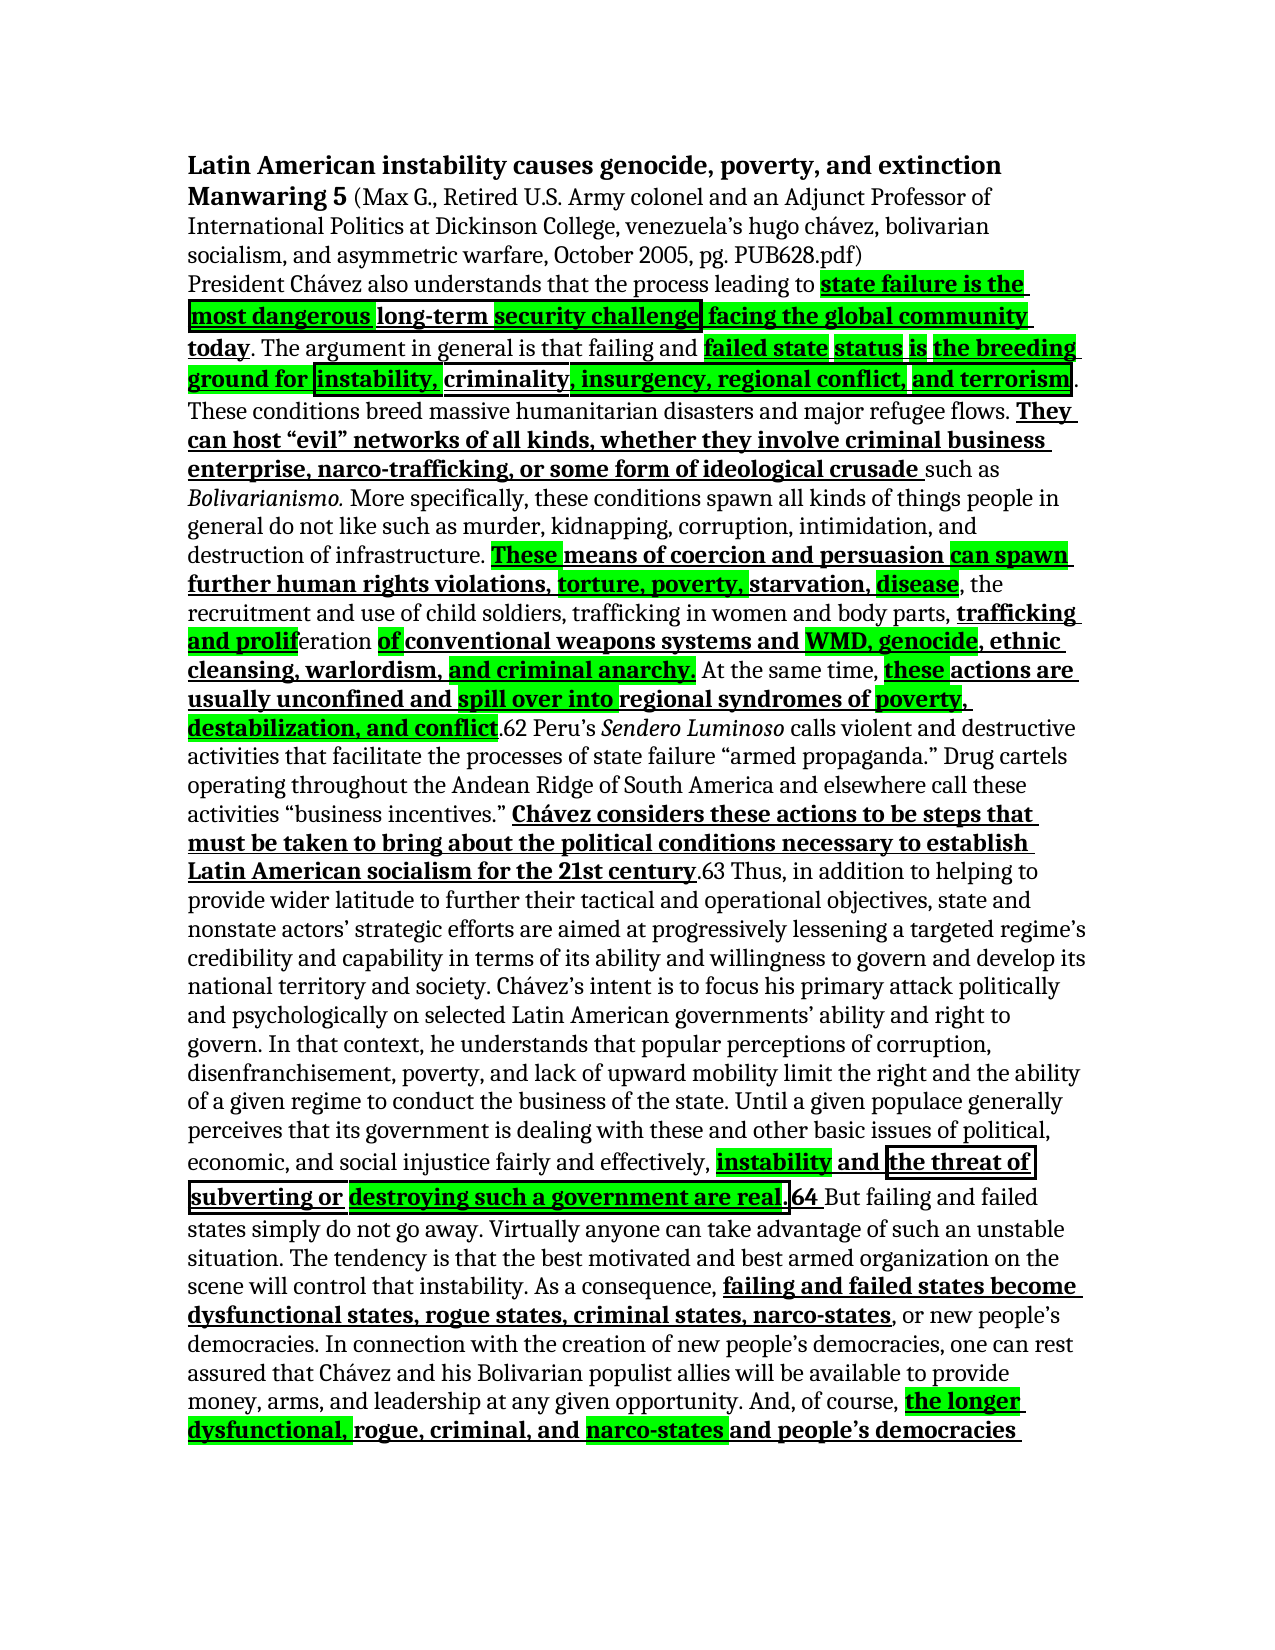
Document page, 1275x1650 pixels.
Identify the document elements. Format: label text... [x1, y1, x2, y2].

subtitle Latin American instability causes genocide, poverty, and extinction [187, 150, 1087, 181]
text Manwaring 5 (Max G., Retired U.S. Army colonel and an Adjunct Professor of International Politics at Dickinson College, venezuela’s hugo chávez, bolivarian socialism, and asymmetric warfare, October 2005, pg. PUB628.pdf) [187, 181, 1087, 270]
